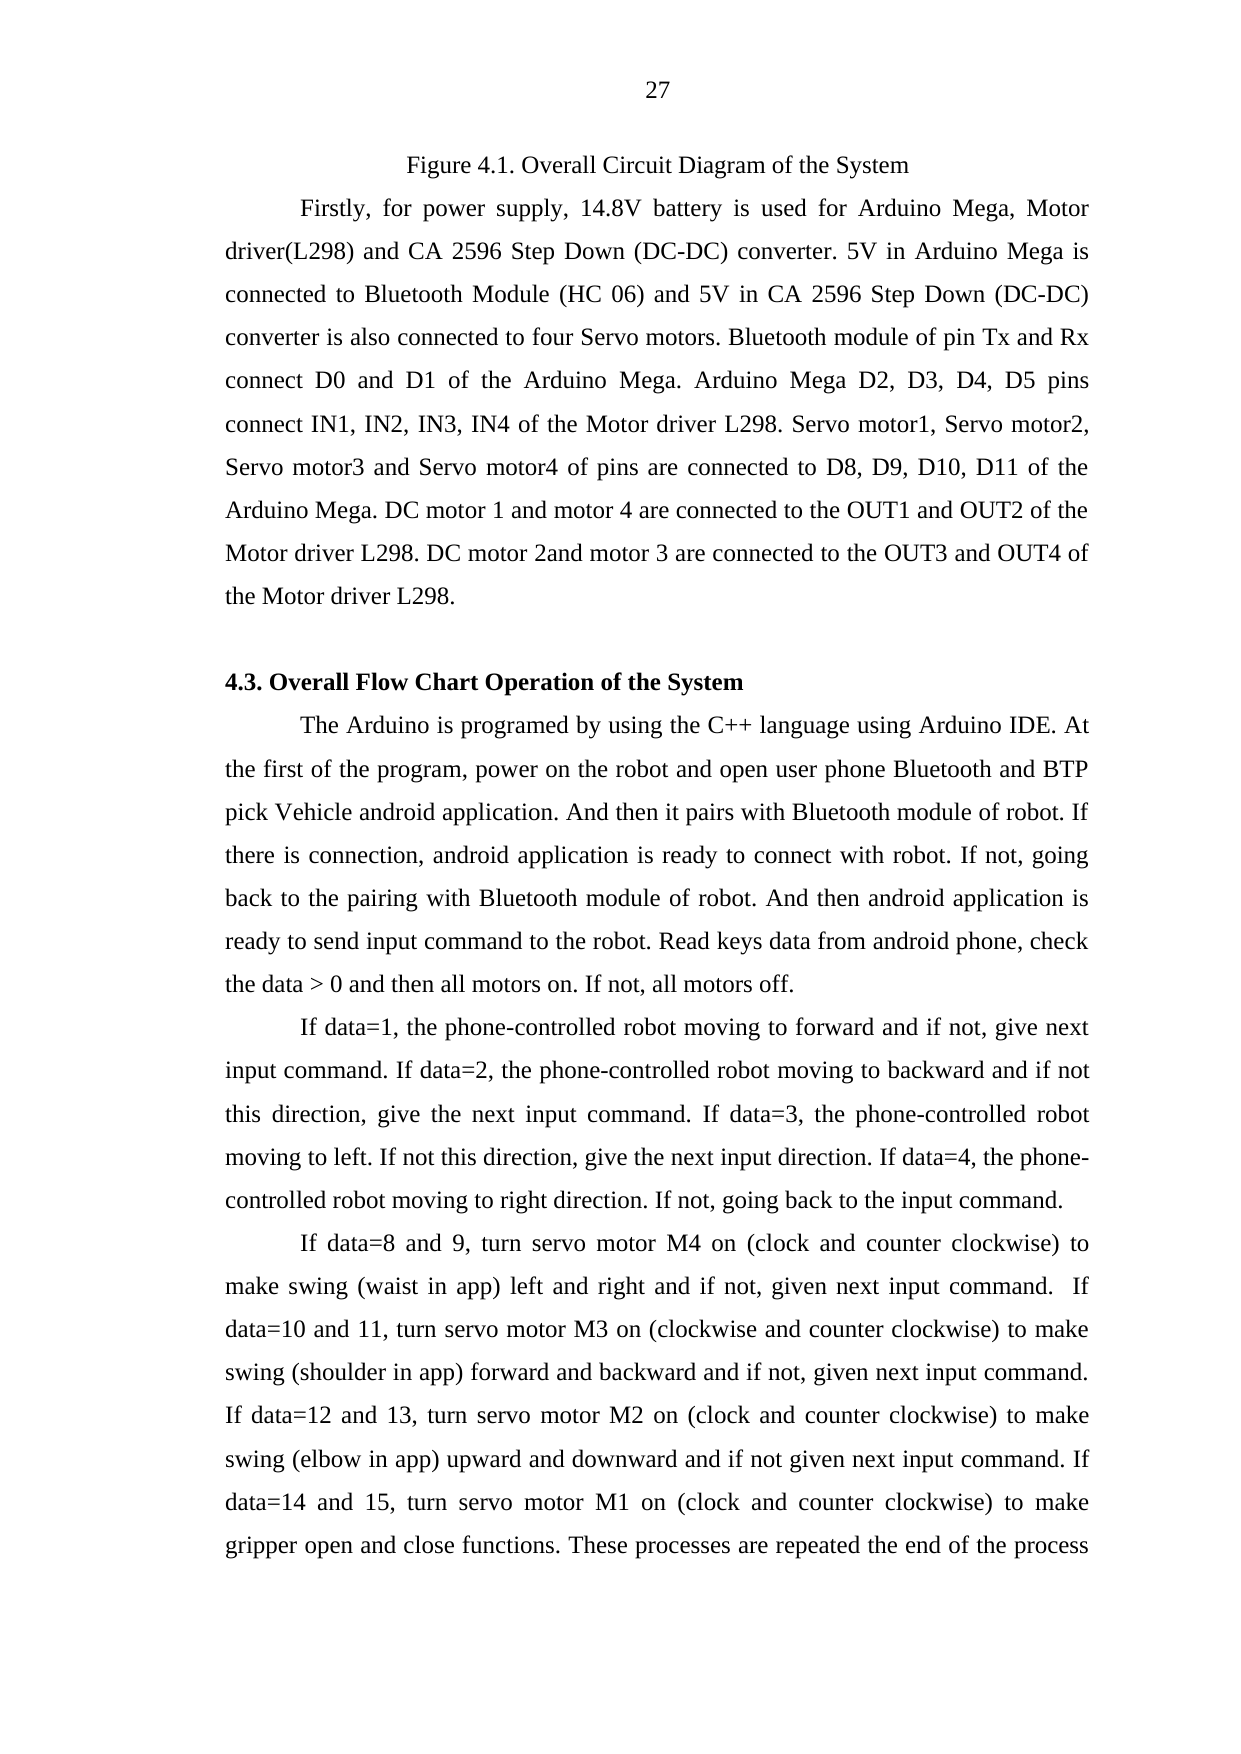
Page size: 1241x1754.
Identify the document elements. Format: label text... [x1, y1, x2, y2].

text Firstly, for power supply, 14.8V battery is used for Arduino Mega, Motor driver(L298) and CA 2596 Step Down (DC-DC) converter. 5V in Arduino Mega is connected to Bluetooth Module (HC 06) and 5V in CA 2596 Step Down (DC-DC) converter is also connected to four Servo motors. Bluetooth module of pin Tx and Rx connect D0 and D1 of the Arduino Mega. Arduino Mega D2, D3, D4, D5 pins connect IN1, IN2, IN3, IN4 of the Motor driver L298. Servo motor1, Servo motor2, Servo motor3 and Servo motor4 of pins are connected to D8, D9, D10, D11 of the Arduino Mega. DC motor 1 and motor 4 are connected to the OUT1 and OUT2 of the Motor driver L298. DC motor 2and motor 3 are connected to the OUT3 and OUT4 of the Motor driver L298. [225, 193, 1090, 610]
text If data=1, the phone-controlled robot moving to forward and if not, give next input command. If data=2, the phone-controlled robot moving to backward and if not this direction, give the next input command. If data=3, the phone-controlled robot moving to left. If not this direction, give the next input direction. If data=4, the phone-controlled robot moving to right direction. If not, going back to the input command. [225, 1012, 1090, 1214]
text 4.3. Overall Flow Chart Operation of the System [225, 667, 1090, 696]
text Figure 4.1. Overall Circuit Diagram of the System [225, 150, 1090, 179]
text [225, 1228, 1090, 1559]
text The Arduino is programed by using the C++ language using Arduino IDE. At the first of the program, power on the robot and open user phone Bluetooth and BTP pick Vehicle android application. And then it pairs with Bluetooth module of robot. If there is connection, android application is ready to connect with robot. If not, going back to the pairing with Bluetooth module of robot. And then android application is ready to send input command to the robot. Read keys data from android phone, check the data > 0 and then all motors on. If not, all motors off. [225, 711, 1090, 998]
